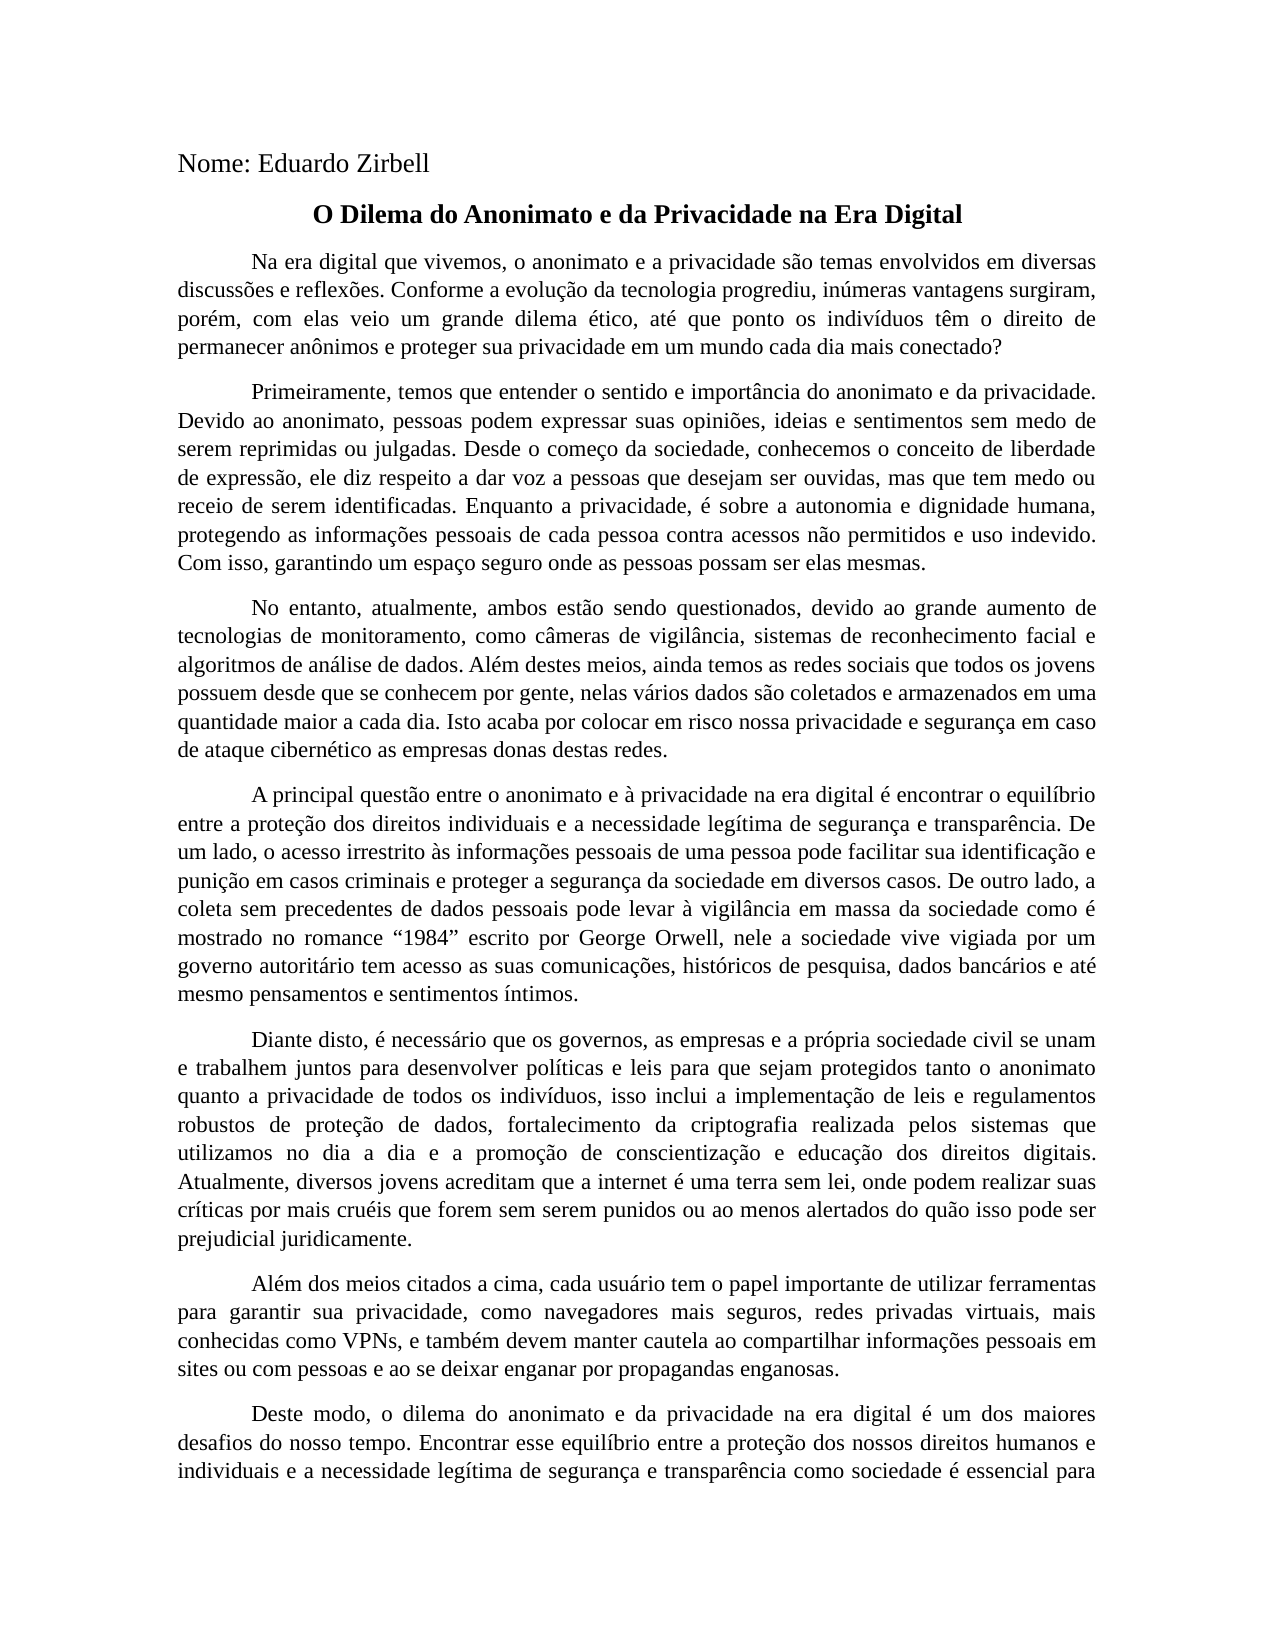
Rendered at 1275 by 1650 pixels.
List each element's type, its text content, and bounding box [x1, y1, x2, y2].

text Na era digital que vivemos, o anonimato e a privacidade são temas envolvidos em diversas discussões e reflexões. Conforme a evolução da tecnologia progrediu, inúmeras vantagens surgiram, porém, com elas veio um grande dilema ético, até que ponto os indivíduos têm o direito de permanecer anônimos e proteger sua privacidade em um mundo cada dia mais conectado? [177, 248, 1098, 360]
text A principal questão entre o anonimato e à privacidade na era digital é encontrar o equilíbrio entre a proteção dos direitos individuais e a necessidade legítima de segurança e transparência. De um lado, o acesso irrestrito às informações pessoais de uma pessoa pode facilitar sua identificação e punição em casos criminais e proteger a segurança da sociedade em diversos casos. De outro lado, a coleta sem precedentes de dados pessoais pode levar à vigilância em massa da sociedade como é mostrado no romance “1984” escrito por George Orwell, nele a sociedade vive vigiada por um governo autoritário tem acesso as suas comunicações, históricos de pesquisa, dados bancários e até mesmo pensamentos e sentimentos íntimos. [177, 781, 1098, 1007]
text Diante disto, é necessário que os governos, as empresas e a própria sociedade civil se unam e trabalhem juntos para desenvolver políticas e leis para que sejam protegidos tanto o anonimato quanto a privacidade de todos os indivíduos, isso inclui a implementação de leis e regulamentos robustos de proteção de dados, fortalecimento da criptografia realizada pelos sistemas que utilizamos no dia a dia e a promoção de conscientização e educação dos direitos digitais. Atualmente, diversos jovens acreditam que a internet é uma terra sem lei, onde podem realizar suas críticas por mais cruéis que forem sem serem punidos ou ao menos alertados do quão isso pode ser prejudicial juridicamente. [177, 1026, 1098, 1251]
text No entanto, atualmente, ambos estão sendo questionados, devido ao grande aumento de tecnologias de monitoramento, como câmeras de vigilância, sistemas de reconhecimento facial e algoritmos de análise de dados. Além destes meios, ainda temos as redes sociais que todos os jovens possuem desde que se conhecem por gente, nelas vários dados são coletados e armazenados em uma quantidade maior a cada dia. Isto acaba por colocar em risco nossa privacidade e segurança em caso de ataque cibernético as empresas donas destas redes. [177, 594, 1098, 763]
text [177, 1400, 1098, 1483]
text Nome: Eduardo Zirbell [177, 148, 1098, 179]
text Primeiramente, temos que entender o sentido e importância do anonimato e da privacidade. Devido ao anonimato, pessoas podem expressar suas opiniões, ideias e sentimentos sem medo de serem reprimidas ou julgadas. Desde o começo da sociedade, conhecemos o conceito de liberdade de expressão, ele diz respeito a dar voz a pessoas que desejam ser ouvidas, mas que tem medo ou receio de serem identificadas. Enquanto a privacidade, é sobre a autonomia e dignidade humana, protegendo as informações pessoais de cada pessoa contra acessos não permitidos e uso indevido. Com isso, garantindo um espaço seguro onde as pessoas possam ser elas mesmas. [177, 378, 1098, 575]
text O Dilema do Anonimato e da Privacidade na Era Digital [177, 198, 1098, 229]
text Além dos meios citados a cima, cada usuário tem o papel importante de utilizar ferramentas para garantir sua privacidade, como navegadores mais seguros, redes privadas virtuais, mais conhecidas como VPNs, e também devem manter cautela ao compartilhar informações pessoais em sites ou com pessoas e ao se deixar enganar por propagandas enganosas. [177, 1270, 1098, 1381]
